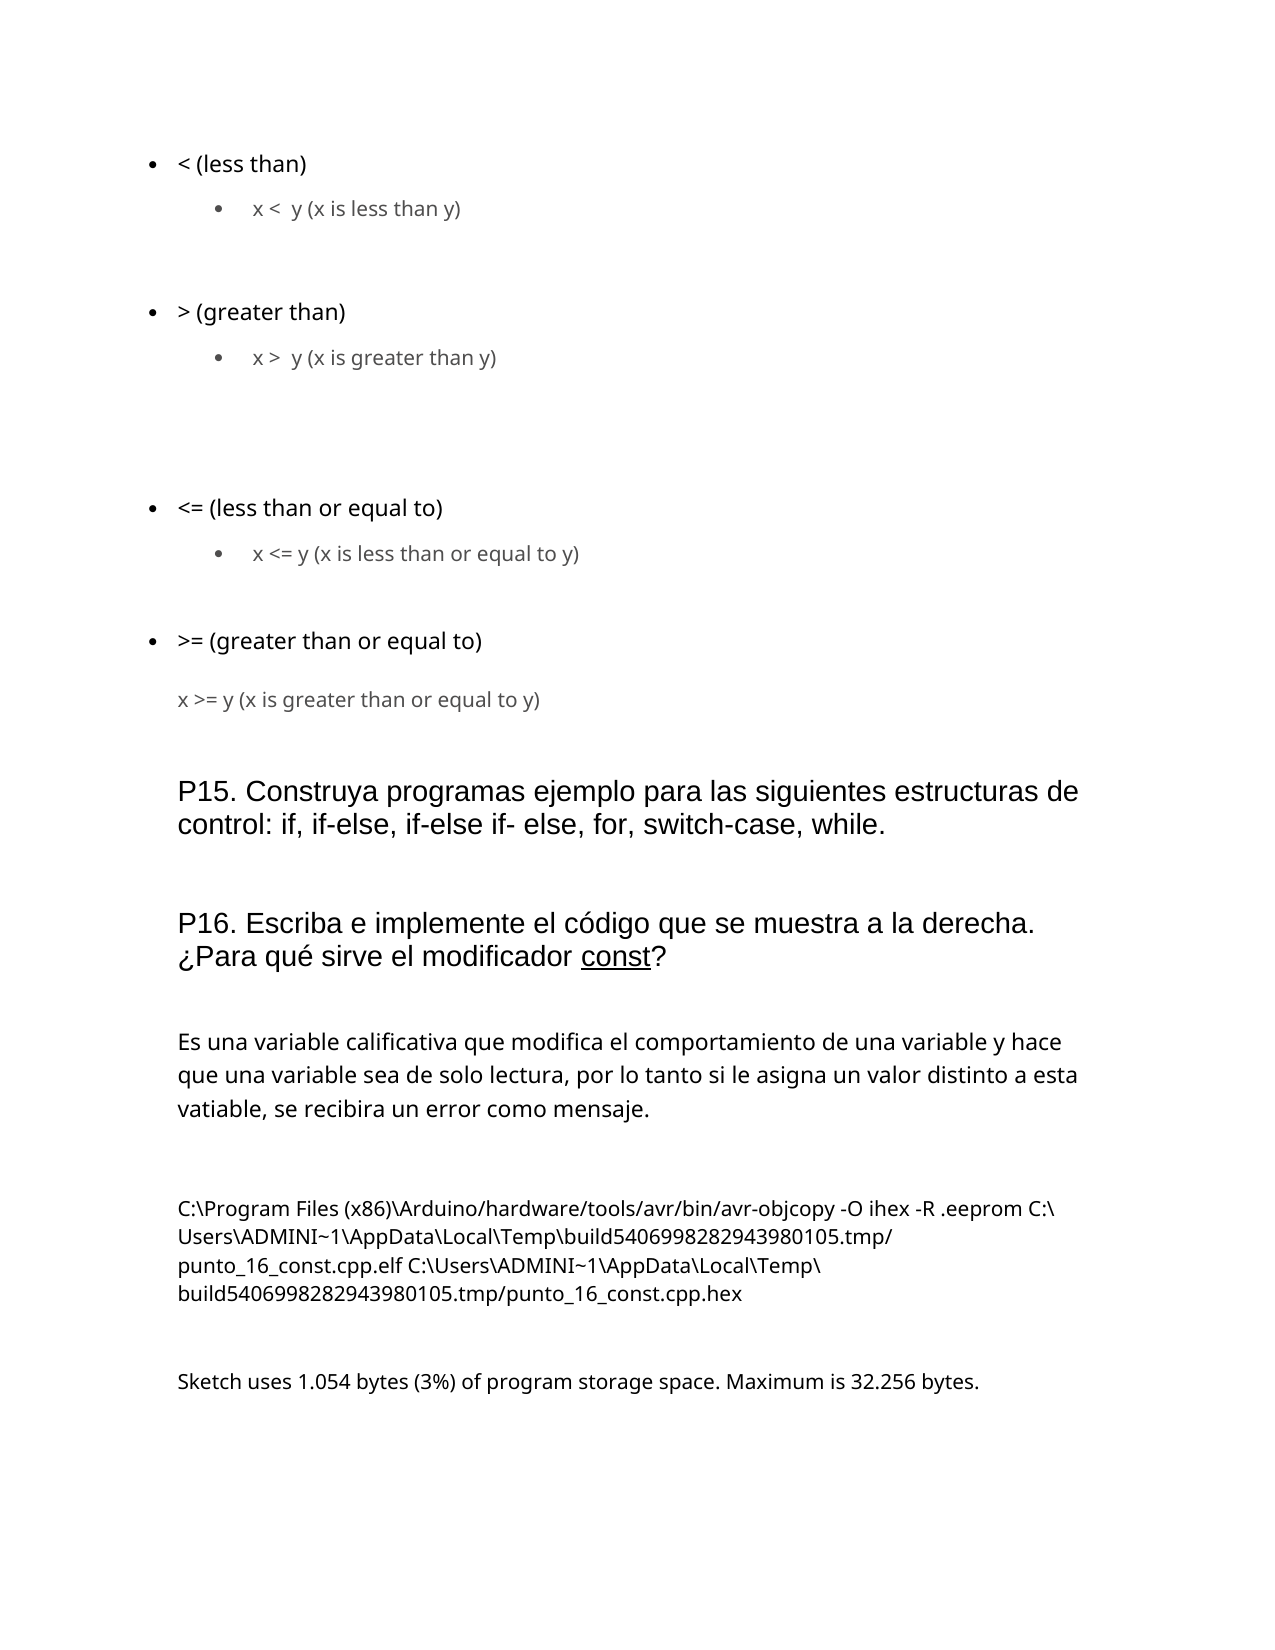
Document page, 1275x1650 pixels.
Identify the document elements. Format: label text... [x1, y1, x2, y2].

list x < y (x is less than y) [215, 194, 1098, 223]
list <= (less than or equal to) [149, 492, 1098, 523]
list x <= y (x is less than or equal to y) [215, 539, 1098, 568]
text Sketch uses 1.054 bytes (3%) of program storage space. Maximum is 32.256 bytes. [177, 1367, 1098, 1396]
list >= (greater than or equal to) [149, 625, 1098, 656]
list > (greater than) [149, 296, 1098, 327]
text P15. Construya programas ejemplo para las siguientes estructuras de control: if, if-else, if-else if- else, for, switch-case, while. [177, 774, 1098, 841]
text Es una variable calificativa que modifica el comportamiento de una variable y hace que una variable sea de solo lectura, por lo tanto si le asigna un valor distinto a esta vatiable, se recibira un error como mensaje. [177, 1026, 1098, 1124]
text C:\Program Files (x86)\Arduino/hardware/tools/avr/bin/avr-objcopy -O ihex -R .eeprom C:\Users\ADMINI~1\AppData\Local\Temp\build5406998282943980105.tmp/punto_16_const.cpp.elf C:\Users\ADMINI~1\AppData\Local\Temp\build5406998282943980105.tmp/punto_16_const.cpp.hex [177, 1194, 1098, 1308]
list x > y (x is greater than y) [215, 343, 1098, 371]
text P16. Escriba e implemente el código que se muestra a la derecha. ¿Para qué sirve el modificador const? [177, 906, 1098, 973]
text x >= y (x is greater than or equal to y) [177, 686, 1098, 714]
list < (less than) [149, 148, 1098, 179]
